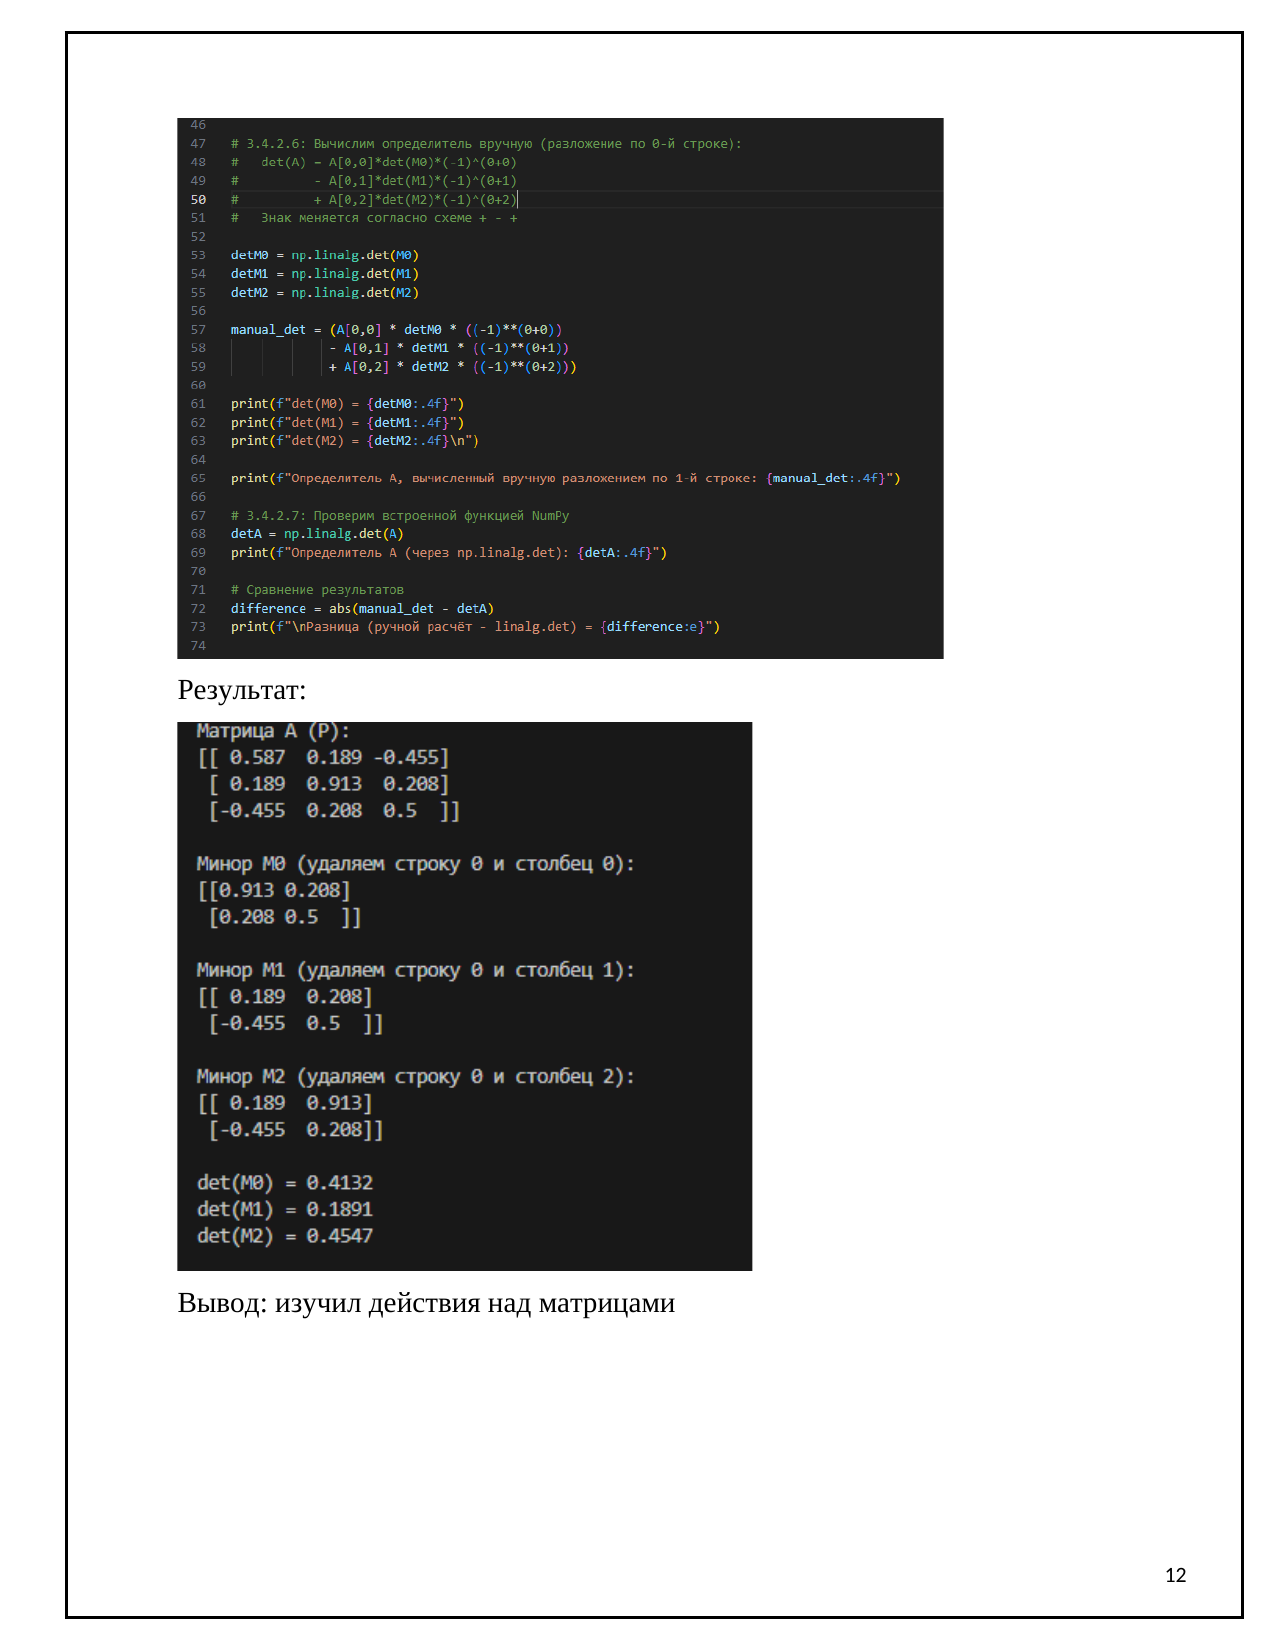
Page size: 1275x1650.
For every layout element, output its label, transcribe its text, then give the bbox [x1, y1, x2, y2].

text Вывод: изучил действия над матрицами [177, 1285, 1186, 1318]
text Результат: [177, 672, 1186, 706]
picture [177, 118, 944, 659]
picture [177, 722, 753, 1271]
